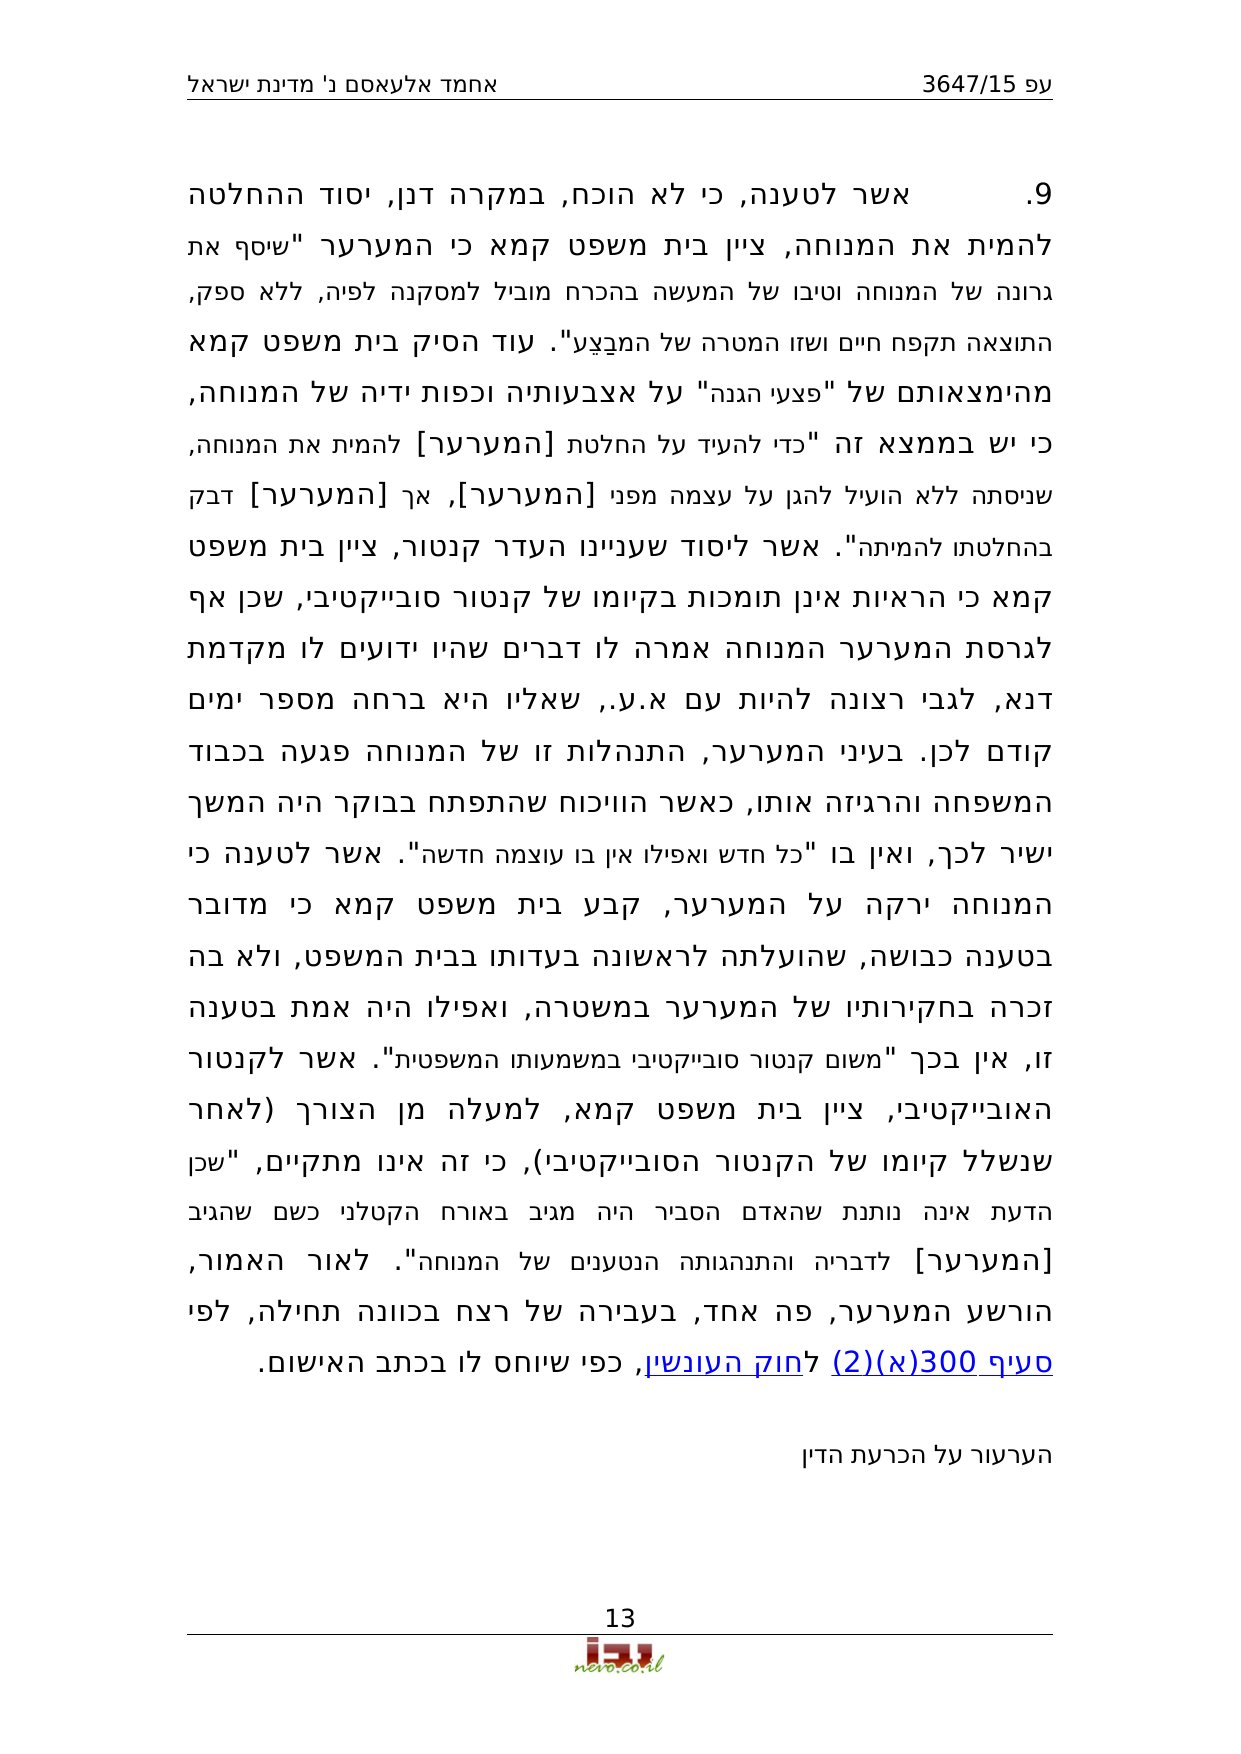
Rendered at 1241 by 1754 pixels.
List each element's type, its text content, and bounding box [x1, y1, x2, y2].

text הערעור על הכרעת הדין [187, 1440, 1053, 1469]
text 9. אשר לטענה, כי לא הוכח, במקרה דנן, יסוד ההחלטה להמית את המנוחה, ציין בית משפט קמא כי המערער "שיסף את גרונה של המנוחה וטיבו של המעשה בהכרח מוביל למסקנה לפיה, ללא ספק, התוצאה תקפח חיים ושזו המטרה של המבַצֵע". עוד הסיק בית משפט קמא מהימצאותם של "פצעי הגנה" על אצבעותיה וכפות ידיה של המנוחה, כי יש בממצא זה "כדי להעיד על החלטת [המערער] להמית את המנוחה, שניסתה ללא הועיל להגן על עצמה מפני [המערער], אך [המערער] דבק בהחלטתו להמיתה". אשר ליסוד שעניינו העדר קנטור, ציין בית משפט קמא כי הראיות אינן תומכות בקיומו של קנטור סובייקטיבי, שכן אף לגרסת המערער המנוחה אמרה לו דברים שהיו ידועים לו מקדמת דנא, לגבי רצונה להיות עם א.ע., שאליו היא ברחה מספר ימים קודם לכן. בעיני המערער, התנהלות זו של המנוחה פגעה בכבוד המשפחה והרגיזה אותו, כאשר הוויכוח שהתפתח בבוקר היה המשך ישיר לכך, ואין בו "כל חדש ואפילו אין בו עוצמה חדשה". אשר לטענה כי המנוחה ירקה על המערער, קבע בית משפט קמא כי מדובר בטענה כבושה, שהועלתה לראשונה בעדותו בבית המשפט, ולא בה זכרה בחקירותיו של המערער במשטרה, ואפילו היה אמת בטענה זו, אין בכך "משום קנטור סובייקטיבי במשמעותו המשפטית". אשר לקנטור האובייקטיבי, ציין בית משפט קמא, למעלה מן הצורך (לאחר שנשלל קיומו של הקנטור הסובייקטיבי), כי זה אינו מתקיים, "שכן הדעת אינה נותנת שהאדם הסביר היה מגיב באורח הקטלני כשם שהגיב [המערער] לדבריה והתנהגותה הנטענים של המנוחה". לאור האמור, הורשע המערער, פה אחד, בעבירה של רצח בכוונה תחילה, לפי סעיף 300(א)(2) לחוק העונשין, כפי שיוחס לו בכתב האישום. [187, 177, 1053, 1380]
picture [574, 1637, 666, 1674]
